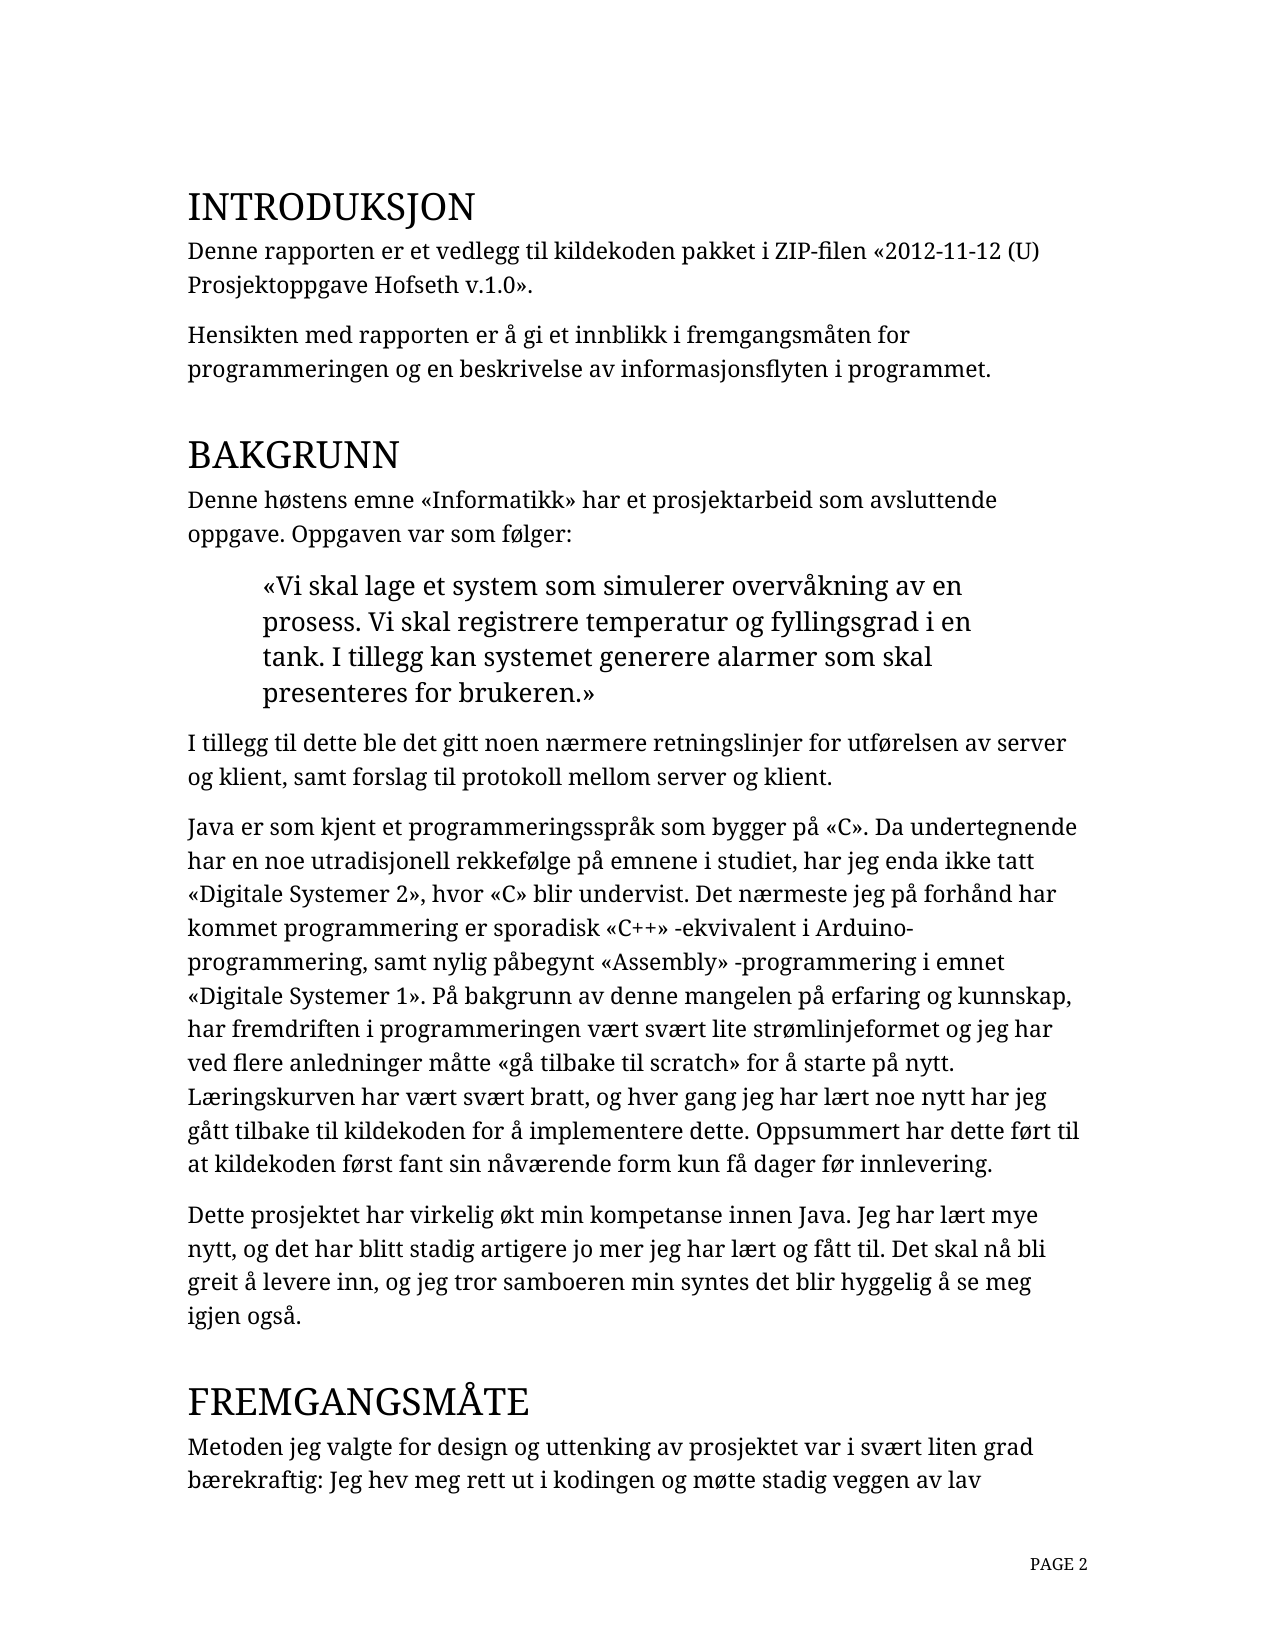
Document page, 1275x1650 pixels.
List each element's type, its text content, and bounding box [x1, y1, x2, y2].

text Java er som kjent et programmeringsspråk som bygger på «C». Da undertegnende har en noe utradisjonell rekkefølge på emnene i studiet, har jeg enda ikke tatt «Digitale Systemer 2», hvor «C» blir undervist. Det nærmeste jeg på forhånd har kommet programmering er sporadisk «C++» -ekvivalent i Arduino-programmering, samt nylig påbegynt «Assembly» -programmering i emnet «Digitale Systemer 1». På bakgrunn av denne mangelen på erfaring og kunnskap, har fremdriften i programmeringen vært svært lite strømlinjeformet og jeg har ved flere anledninger måtte «gå tilbake til scratch» for å starte på nytt. Læringskurven har vært svært bratt, og hver gang jeg har lært noe nytt har jeg gått tilbake til kildekoden for å implementere dette. Oppsummert har dette ført til at kildekoden først fant sin nåværende form kun få dager før innlevering. [187, 811, 1087, 1179]
text I tillegg til dette ble det gitt noen nærmere retningslinjer for utførelsen av server og klient, samt forslag til protokoll mellom server og klient. [187, 727, 1087, 792]
text Denne rapporten er et vedlegg til kildekoden pakket i ZIP-filen «2012-11-12 (U) Prosjektoppgave Hofseth v.1.0». [187, 235, 1087, 300]
subtitle Bakgrunn [187, 428, 1087, 479]
text «Vi skal lage et system som simulerer overvåkning av en prosess. Vi skal registrere temperatur og fyllingsgrad i en tank. I tillegg kan systemet generere alarmer som skal presenteres for brukeren.» [262, 568, 1012, 710]
text Dette prosjektet har virkelig økt min kompetanse innen Java. Jeg har lært mye nytt, og det har blitt stadig artigere jo mer jeg har lært og fått til. Det skal nå bli greit å levere inn, og jeg tror samboeren min syntes det blir hyggelig å se meg igjen også. [187, 1199, 1087, 1331]
text Hensikten med rapporten er å gi et innblikk i fremgangsmåten for programmeringen og en beskrivelse av informasjonsflyten i programmet. [187, 319, 1087, 384]
subtitle Fremgangsmåte [187, 1375, 1087, 1426]
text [187, 1431, 1087, 1496]
subtitle Introduksjon [187, 180, 1087, 231]
text Denne høstens emne «Informatikk» har et prosjektarbeid som avsluttende oppgave. Oppgaven var som følger: [187, 484, 1087, 549]
